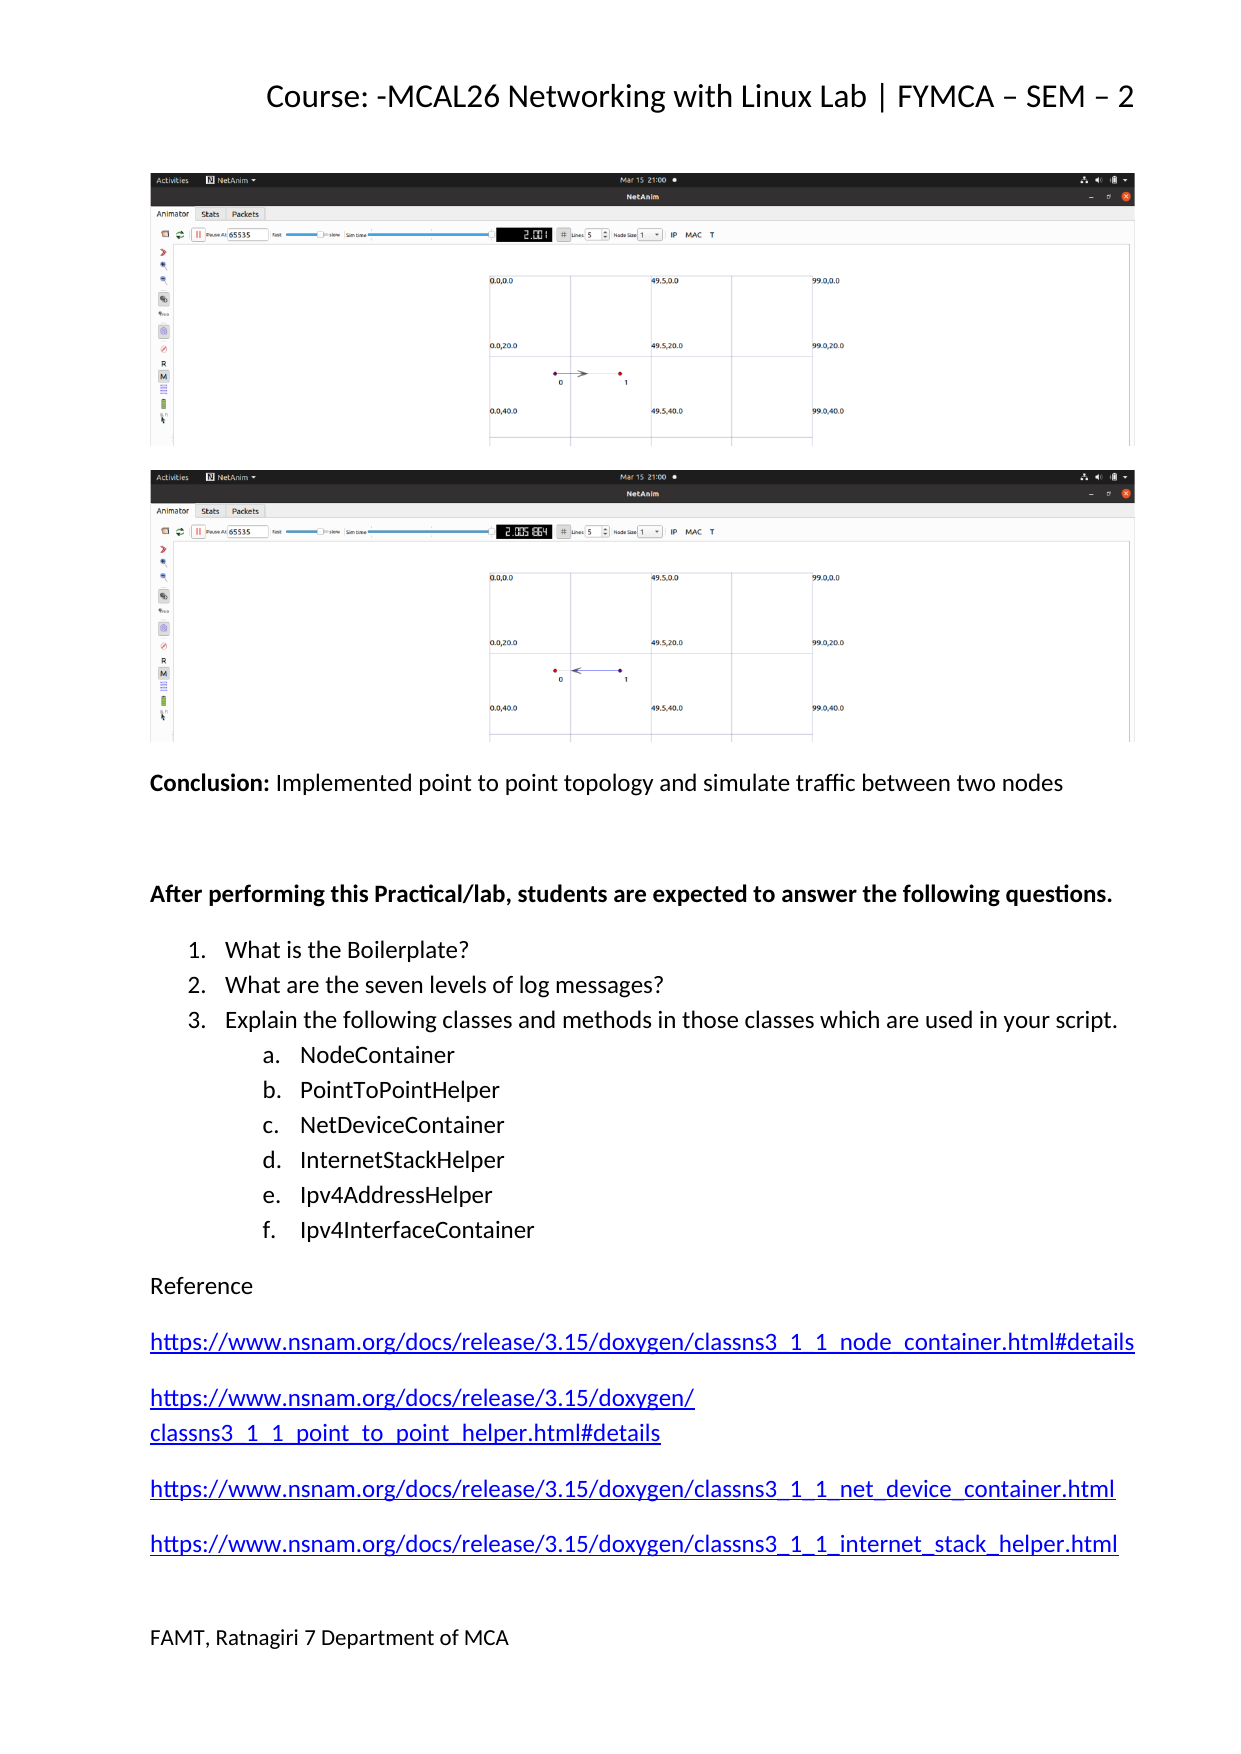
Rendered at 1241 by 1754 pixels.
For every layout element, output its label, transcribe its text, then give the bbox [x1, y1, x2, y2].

picture [150, 173, 1135, 446]
text https://www.nsnam.org/docs/release/3.15/doxygen/classns3_1_1_point_to_point_helper.html#details [150, 1382, 1135, 1447]
list What is the Boilerplate? [187, 934, 1135, 965]
text https://www.nsnam.org/docs/release/3.15/doxygen/classns3_1_1_net_device_container.html [150, 1473, 1135, 1503]
list PointToPointHelper [262, 1074, 1135, 1105]
list NodeContainer [262, 1039, 1135, 1070]
picture [150, 470, 1135, 742]
list Ipv4AddressHelper [262, 1179, 1135, 1210]
list Ipv4InterfaceContainer [262, 1214, 1135, 1245]
list InternetStackHelper [262, 1144, 1135, 1175]
list NetDeviceContainer [262, 1109, 1135, 1140]
text https://www.nsnam.org/docs/release/3.15/doxygen/classns3_1_1_node_container.html#details [150, 1326, 1135, 1352]
text Conclusion: Implemented point to point topology and simulate traffic between two nodes [150, 767, 1135, 797]
list Explain the following classes and methods in those classes which are used in your script. [187, 1004, 1135, 1035]
text After performing this Practical/lab, students are expected to answer the following questions. [150, 879, 1135, 909]
text https://www.nsnam.org/docs/release/3.15/doxygen/classns3_1_1_internet_stack_helper.html [150, 1529, 1135, 1559]
text Reference [150, 1270, 1135, 1301]
list What are the seven levels of log messages? [187, 969, 1135, 1000]
